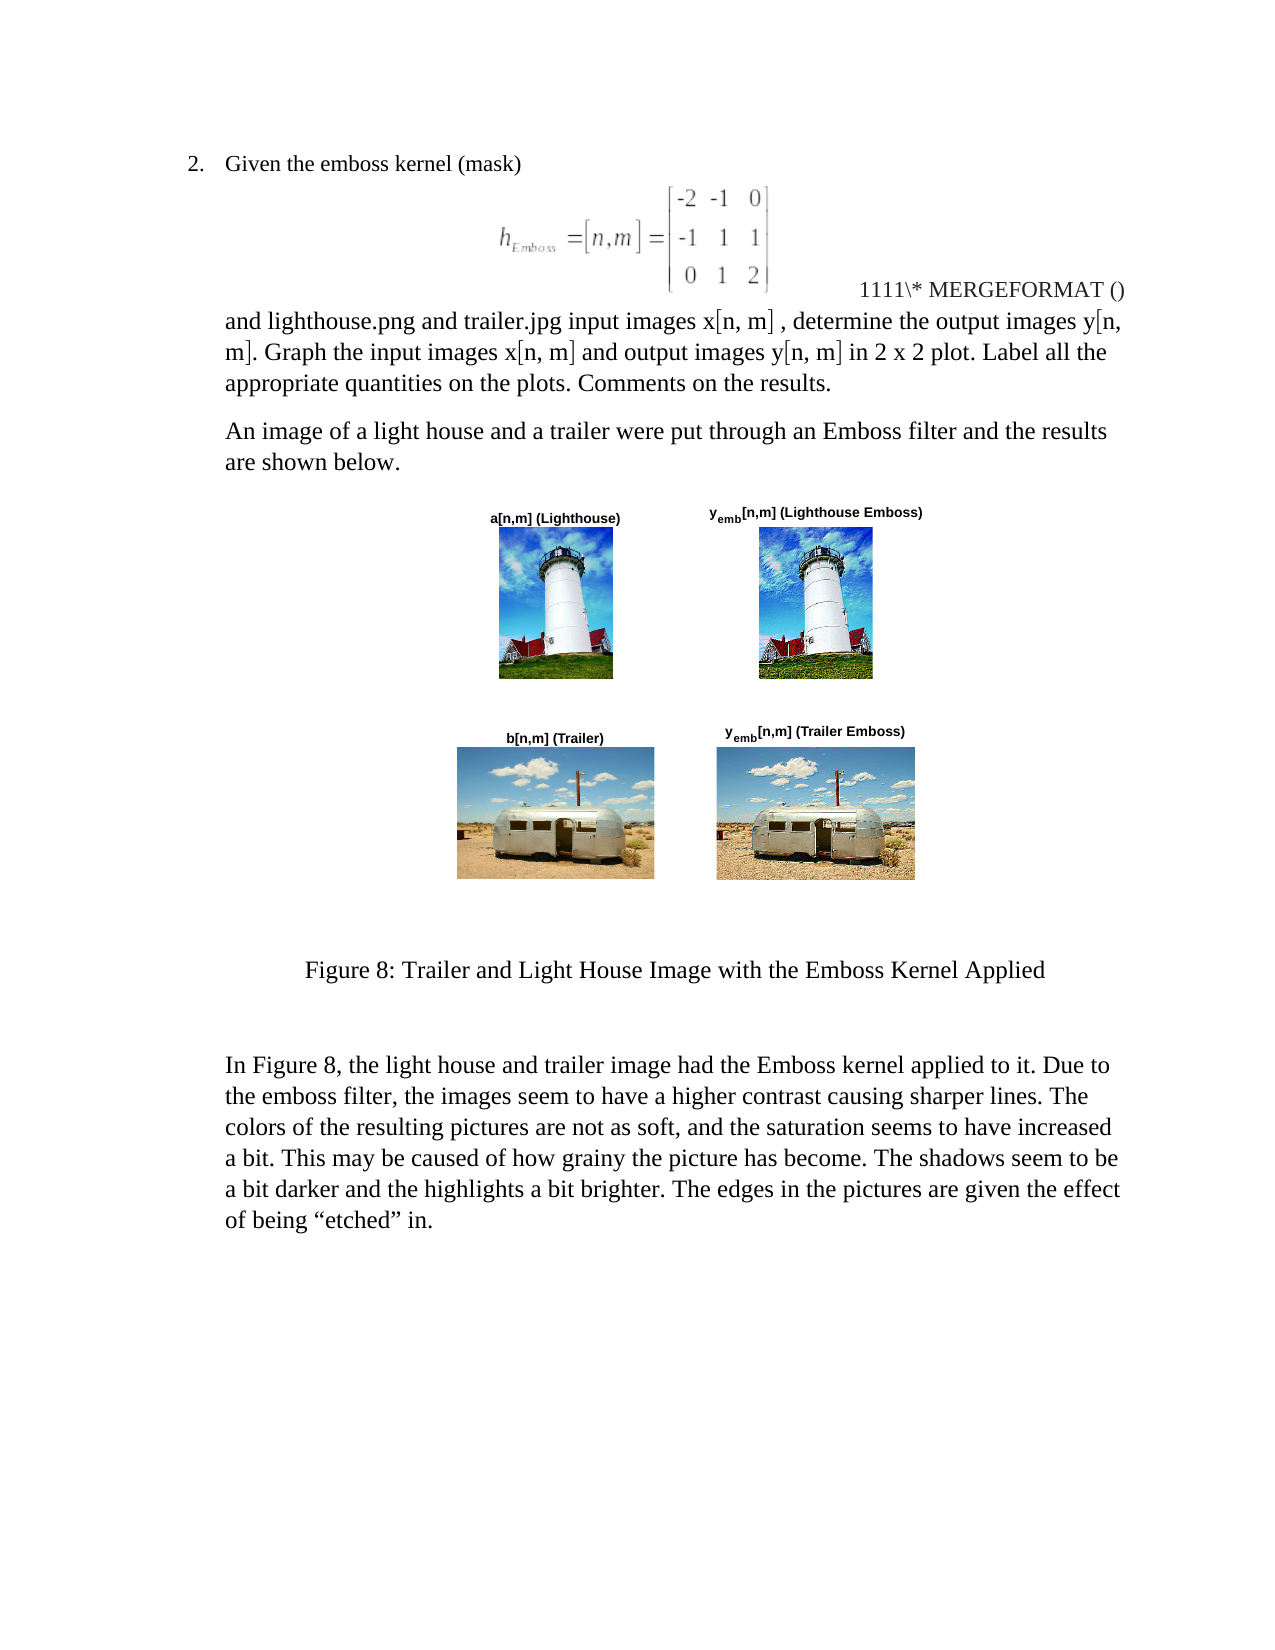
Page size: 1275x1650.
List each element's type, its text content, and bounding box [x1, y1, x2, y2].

text Figure 8: Trailer and Light House Image with the Emboss Kernel Applied [225, 955, 1125, 984]
text and lighthouse.png and trailer.jpg input images xn, m , determine the output images yn, m. Graph the input images xn, m and output images yn, m in 2 x 2 plot. Label all the appropriate quantities on the plots. Comments on the results. [225, 306, 1125, 397]
text An image of a light house and a trailer were put through an Emboss filter and the results are shown below. [225, 416, 1125, 476]
text In Figure 8, the light house and trailer image had the Emboss kernel applied to it. Due to the emboss filter, the images seem to have a higher contrast causing sharper lines. The colors of the resulting pictures are not as soft, and the saturation seems to have increased a bit. This may be caused of how grainy the picture has become. The shadows seem to be a bit darker and the highlights a bit brighter. The edges in the pictures are given the effect of being “etched” in. [225, 1050, 1125, 1234]
list Given the emboss kernel (mask) [187, 150, 1125, 176]
